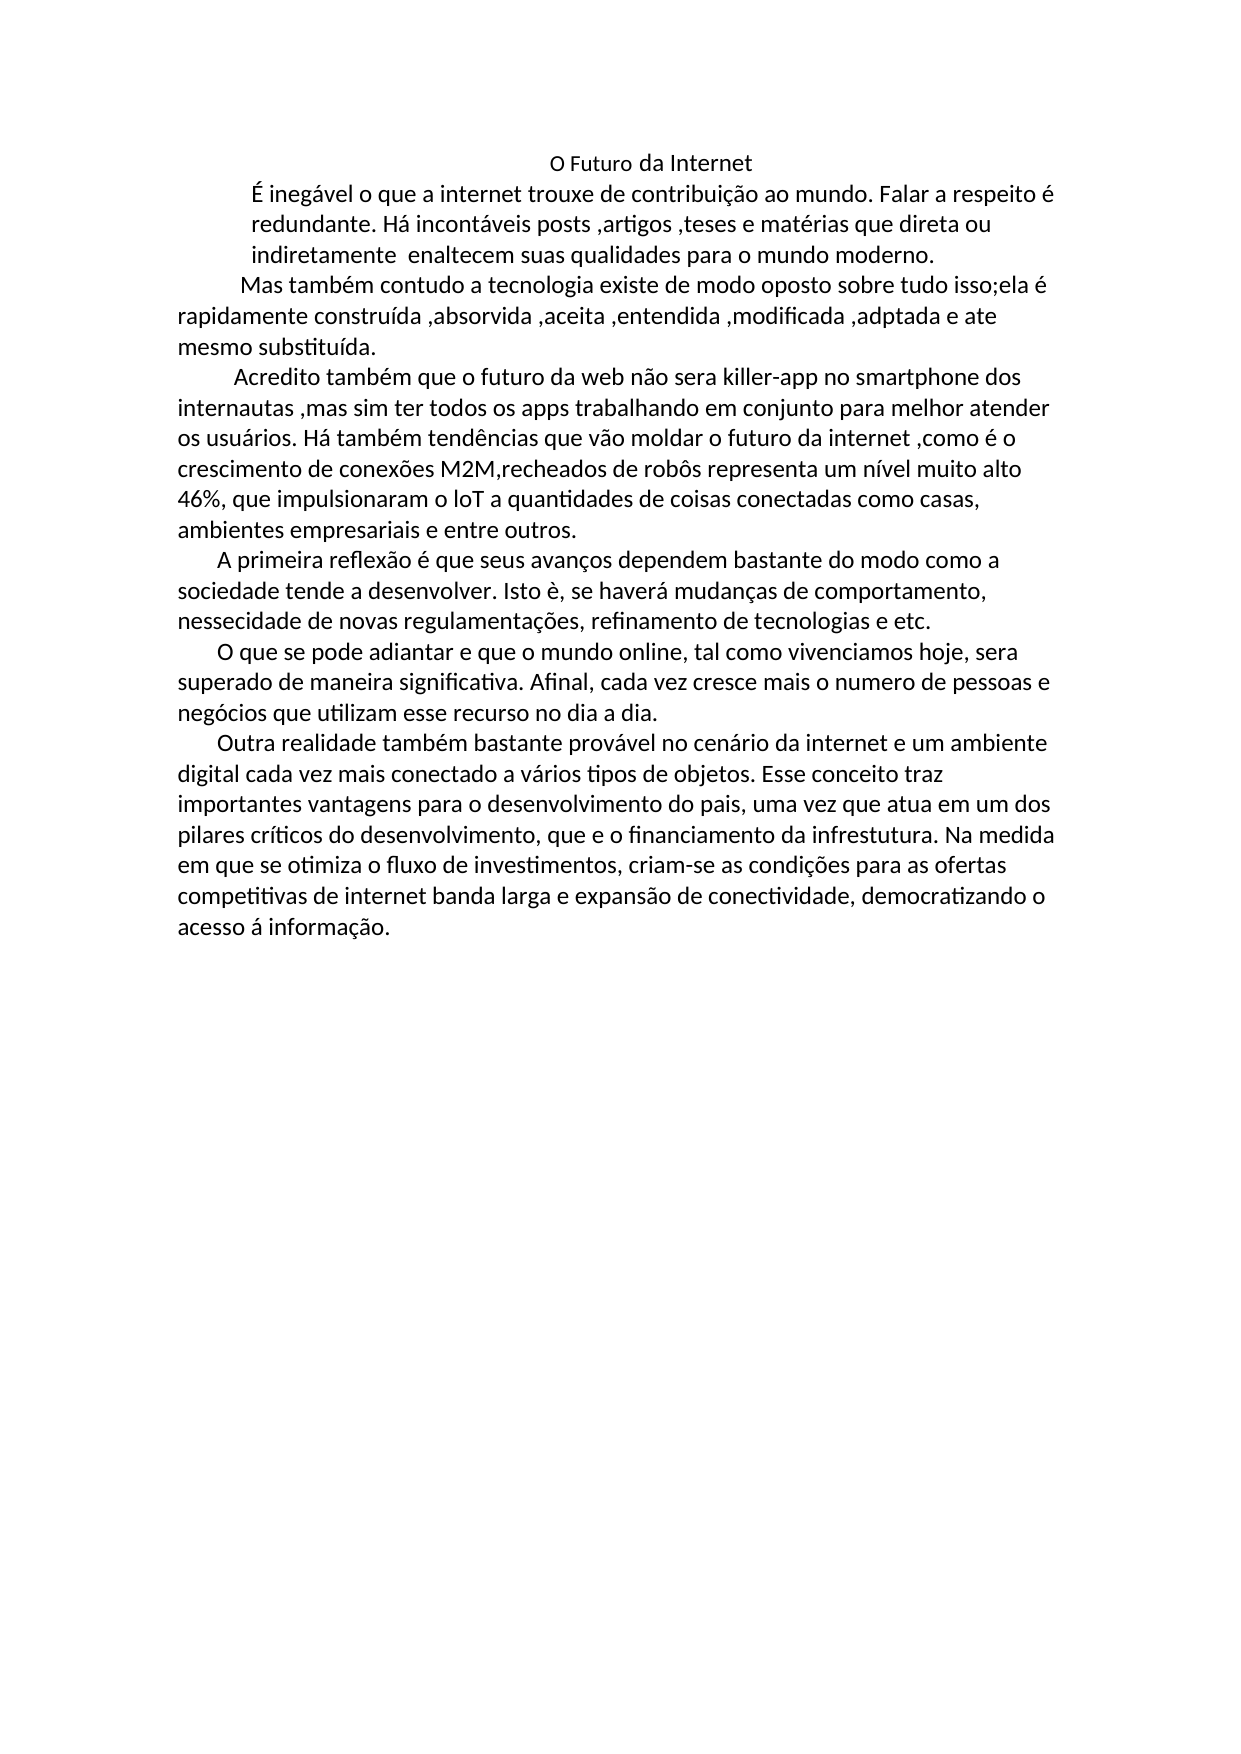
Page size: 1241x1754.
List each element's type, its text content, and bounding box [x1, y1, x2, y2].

text O que se pode adiantar e que o mundo online, tal como vivenciamos hoje, sera superado de maneira significativa. Afinal, cada vez cresce mais o numero de pessoas e negócios que utilizam esse recurso no dia a dia. [177, 636, 1063, 727]
text Acredito também que o futuro da web não sera killer-app no smartphone dos internautas ,mas sim ter todos os apps trabalhando em conjunto para melhor atender os usuários. Há também tendências que vão moldar o futuro da internet ,como é o crescimento de conexões M2M,recheados de robôs representa um nível muito alto 46%, que impulsionaram o loT a quantidades de coisas conectadas como casas, ambientes empresariais e entre outros. [177, 361, 1063, 544]
text Mas também contudo a tecnologia existe de modo oposto sobre tudo isso;ela é rapidamente construída ,absorvida ,aceita ,entendida ,modificada ,adptada e ate mesmo substituída. [177, 270, 1063, 361]
text A primeira reflexão é que seus avanços dependem bastante do modo como a sociedade tende a desenvolver. Isto è, se haverá mudanças de comportamento, nessecidade de novas regulamentações, refinamento de tecnologias e etc. [177, 544, 1063, 636]
text Outra realidade também bastante provável no cenário da internet e um ambiente digital cada vez mais conectado a vários tipos de objetos. Esse conceito traz importantes vantagens para o desenvolvimento do pais, uma vez que atua em um dos pilares críticos do desenvolvimento, que e o financiamento da infrestutura. Na medida em que se otimiza o fluxo de investimentos, criam-se as condições para as ofertas competitivas de internet banda larga e expansão de conectividade, democratizando o acesso á informação. [177, 727, 1063, 941]
text O Futuro da Internet É inegável o que a internet trouxe de contribuição ao mundo. Falar a respeito é redundante. Há incontáveis posts ,artigos ,teses e matérias que direta ou indiretamente enaltecem suas qualidades para o mundo moderno. [251, 148, 1063, 270]
